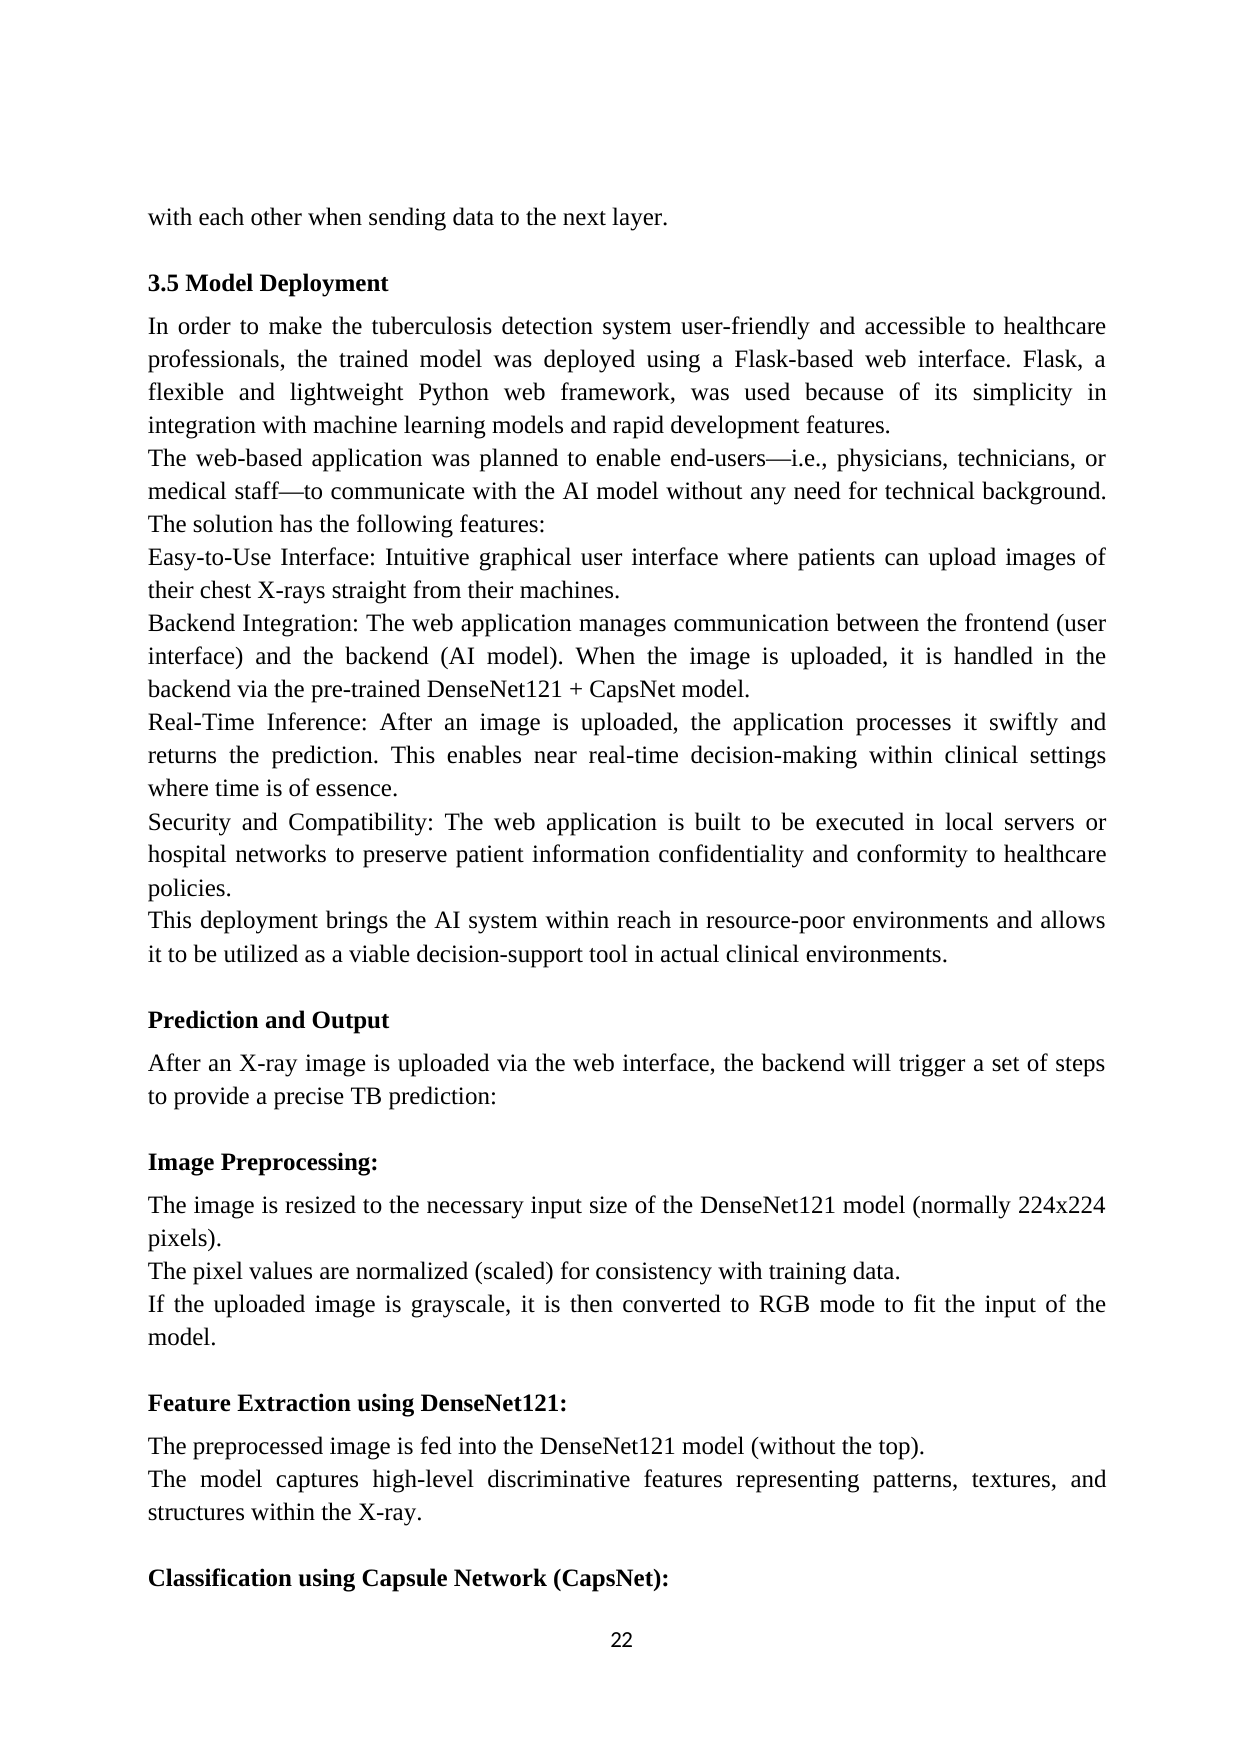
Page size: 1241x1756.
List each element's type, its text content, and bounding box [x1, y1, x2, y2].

text Classification using Capsule Network (CapsNet): [148, 1563, 1107, 1592]
text This deployment brings the AI system within reach in resource-poor environments and allows it to be utilized as a viable decision-support tool in actual clinical environments. [148, 906, 1107, 967]
text 3.5 Model Deployment [148, 268, 1107, 297]
text In order to make the tuberculosis detection system user-friendly and accessible to healthcare professionals, the trained model was deployed using a Flask-based web interface. Flask, a flexible and lightweight Python web framework, was used because of its simplicity in integration with machine learning models and rapid development features. [148, 311, 1107, 439]
text The web-based application was planned to enable end-users—i.e., physicians, technicians, or medical staff—to communicate with the AI model without any need for technical background. The solution has the following features: [148, 443, 1107, 538]
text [148, 202, 1107, 231]
text Security and Compatibility: The web application is built to be executed in local servers or hospital networks to preserve patient information confidentiality and conformity to healthcare policies. [148, 807, 1107, 901]
text Real-Time Inference: After an image is uploaded, the application processes it swiftly and returns the prediction. This enables near real-time decision-making within clinical settings where time is of essence. [148, 707, 1107, 802]
text If the uploaded image is grayscale, it is then converted to RGB mode to fit the input of the model. [148, 1289, 1107, 1351]
text Image Preprocessing: [148, 1147, 1107, 1176]
text Easy-to-Use Interface: Intuitive graphical user interface where patients can upload images of their chest X-rays straight from their machines. [148, 542, 1107, 604]
text Feature Extraction using DenseNet121: [148, 1388, 1107, 1417]
text The preprocessed image is fed into the DenseNet121 model (without the top). [148, 1431, 1107, 1460]
text The model captures high-level discriminative features representing patterns, textures, and structures within the X-ray. [148, 1464, 1107, 1526]
text Prediction and Output [148, 1005, 1107, 1033]
text Backend Integration: The web application manages communication between the frontend (user interface) and the backend (AI model). When the image is uploaded, it is handled in the backend via the pre-trained DenseNet121 + CapsNet model. [148, 608, 1107, 703]
text The image is resized to the necessary input size of the DenseNet121 model (normally 224x224 pixels). [148, 1190, 1107, 1252]
text After an X-ray image is uploaded via the web interface, the backend will trigger a set of steps to provide a precise TB prediction: [148, 1048, 1107, 1109]
text The pixel values are normalized (scaled) for consistency with training data. [148, 1256, 1107, 1285]
